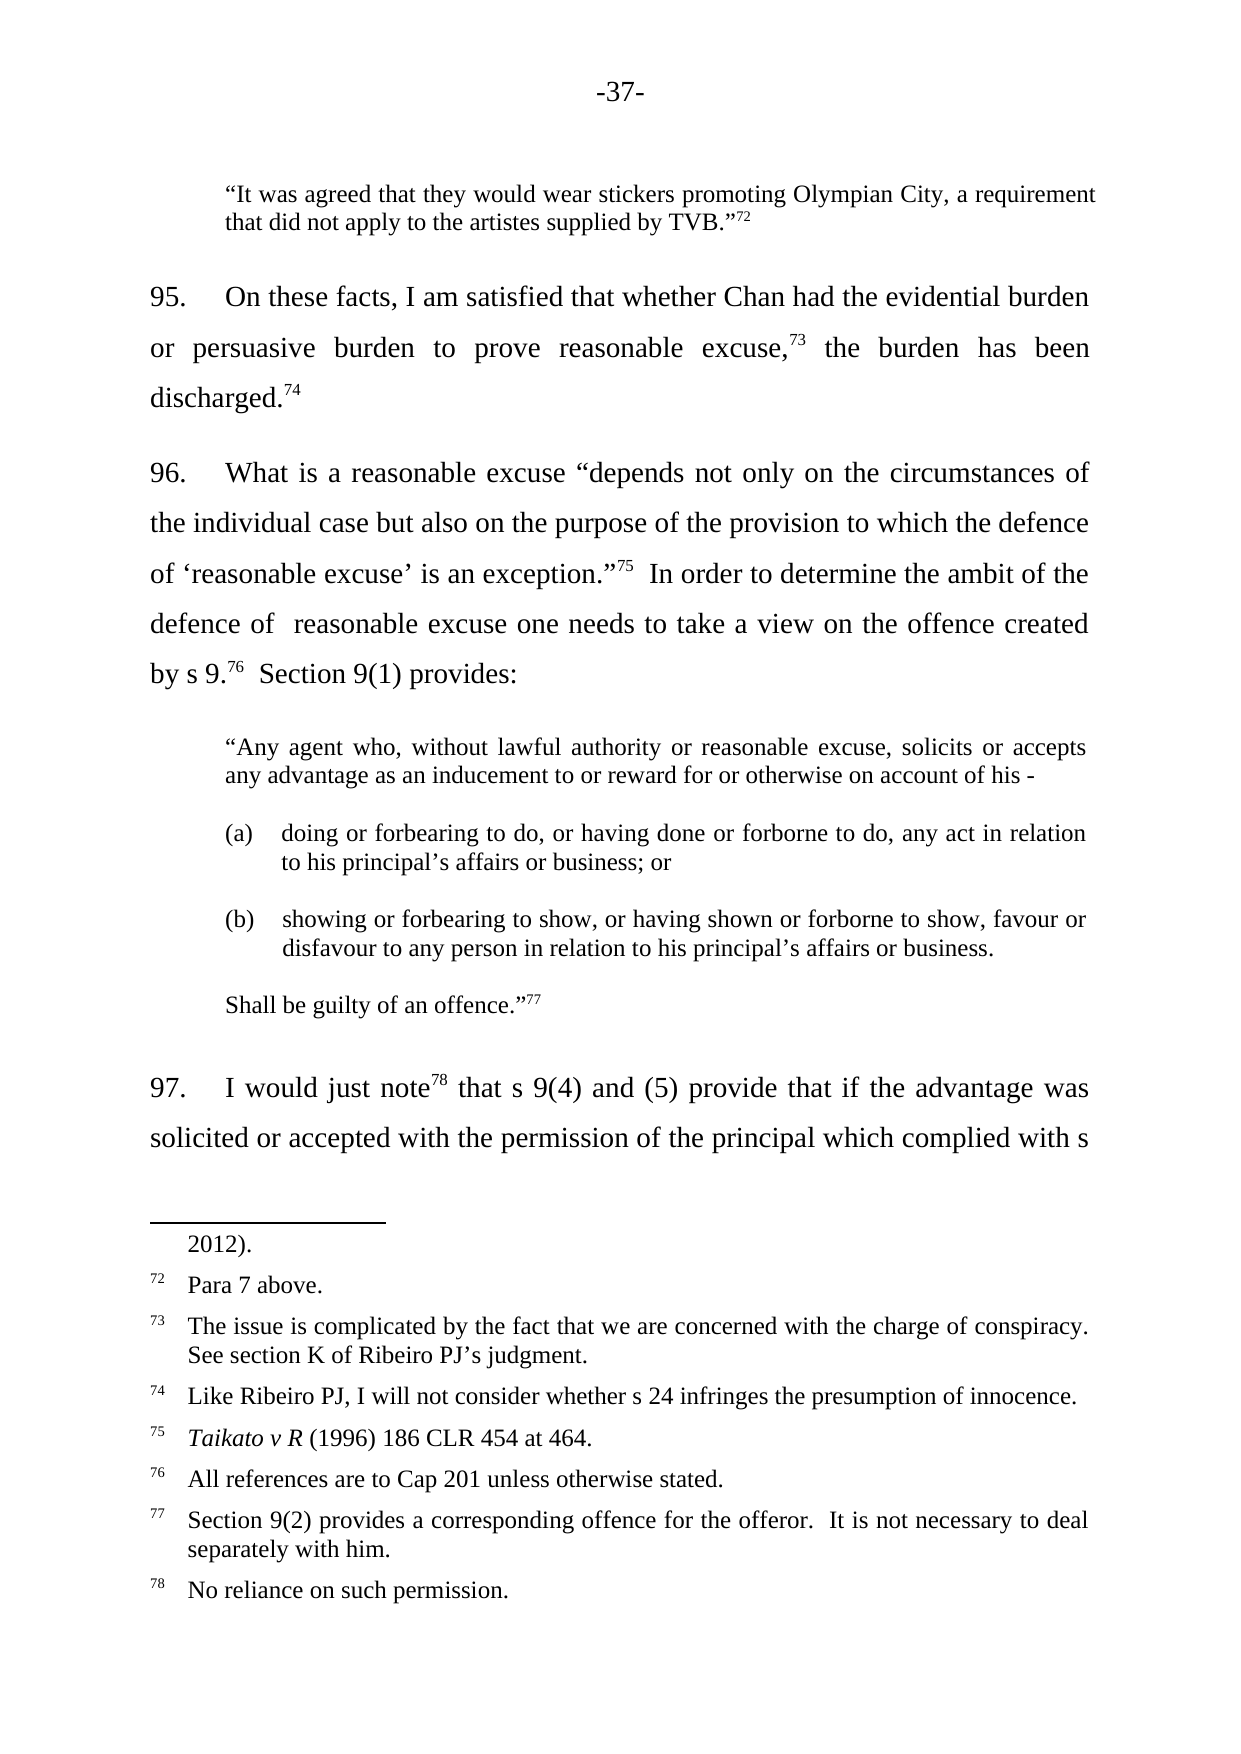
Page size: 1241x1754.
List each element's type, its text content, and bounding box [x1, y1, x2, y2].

text “It was agreed that they would wear stickers promoting Olympian City, a requirement that did not apply to the artistes supplied by TVB.” [225, 179, 1097, 236]
text On these facts, I am satisfied that whether Chan had the evidential burden or persuasive burden to prove reasonable excuse, the burden has been discharged. [150, 279, 1090, 413]
text “Any agent who, without lawful authority or reasonable excuse, solicits or accepts any advantage as an inducement to or reward for or otherwise on account of his - [225, 732, 1087, 789]
text I would just note that s 9(4) and (5) provide that if the advantage was solicited or accepted with the permission of the principal which complied with s 9(5), neither the agent nor the person who offered the advantage would be guilty of an offence under s 9(1) or (2). [150, 1070, 1090, 1153]
list doing or forbearing to do, or having done or forborne to do, any act in relation to his principal’s affairs or business; or [225, 818, 1087, 876]
text Shall be guilty of an offence.” [225, 991, 1087, 1019]
list showing or forbearing to show, or having shown or forborne to show, favour or disfavour to any person in relation to his principal’s affairs or business. [225, 904, 1087, 962]
text What is a reasonable excuse “depends not only on the circumstances of the individual case but also on the purpose of the provision to which the defence of ‘reasonable excuse’ is an exception.” In order to determine the ambit of the defence of reasonable excuse one needs to take a view on the offence created by s 9. Section 9(1) provides: [150, 455, 1090, 690]
